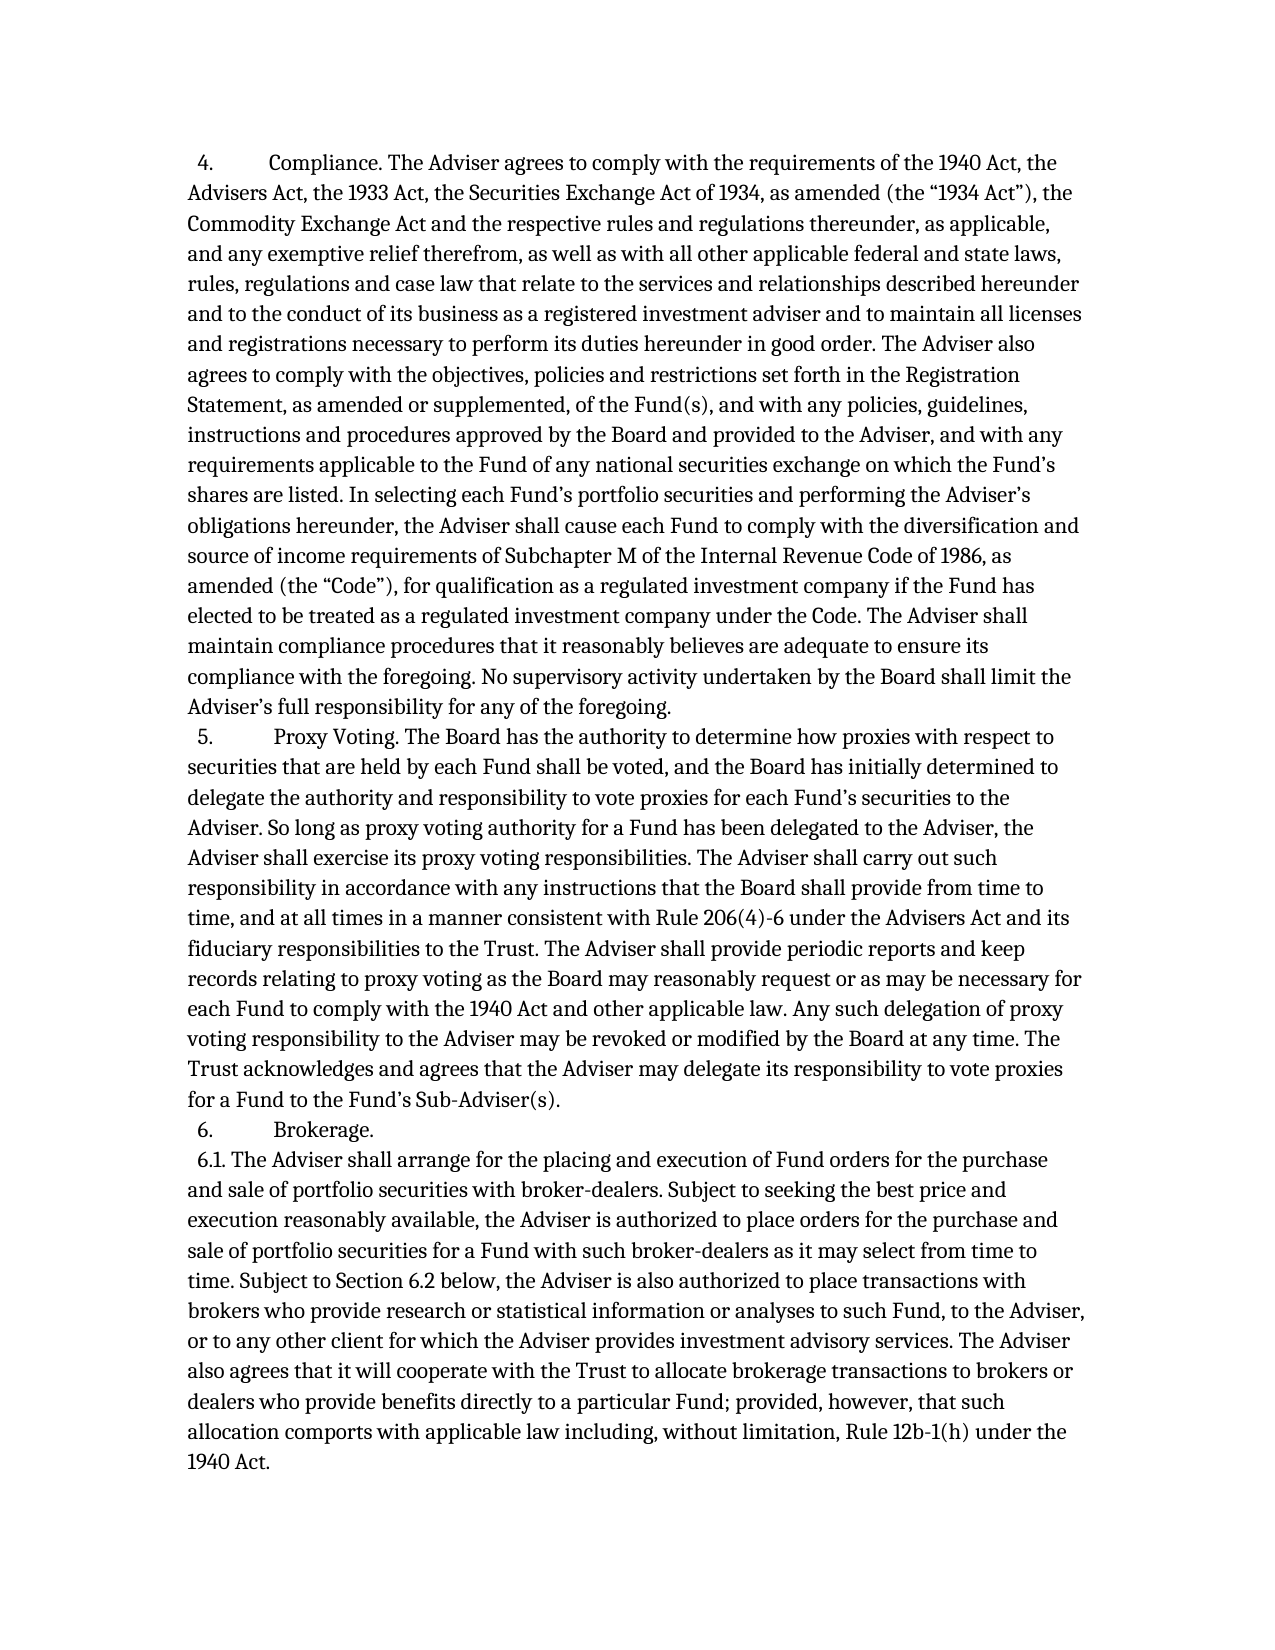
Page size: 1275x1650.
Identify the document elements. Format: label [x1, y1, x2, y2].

text [187, 150, 1087, 1475]
